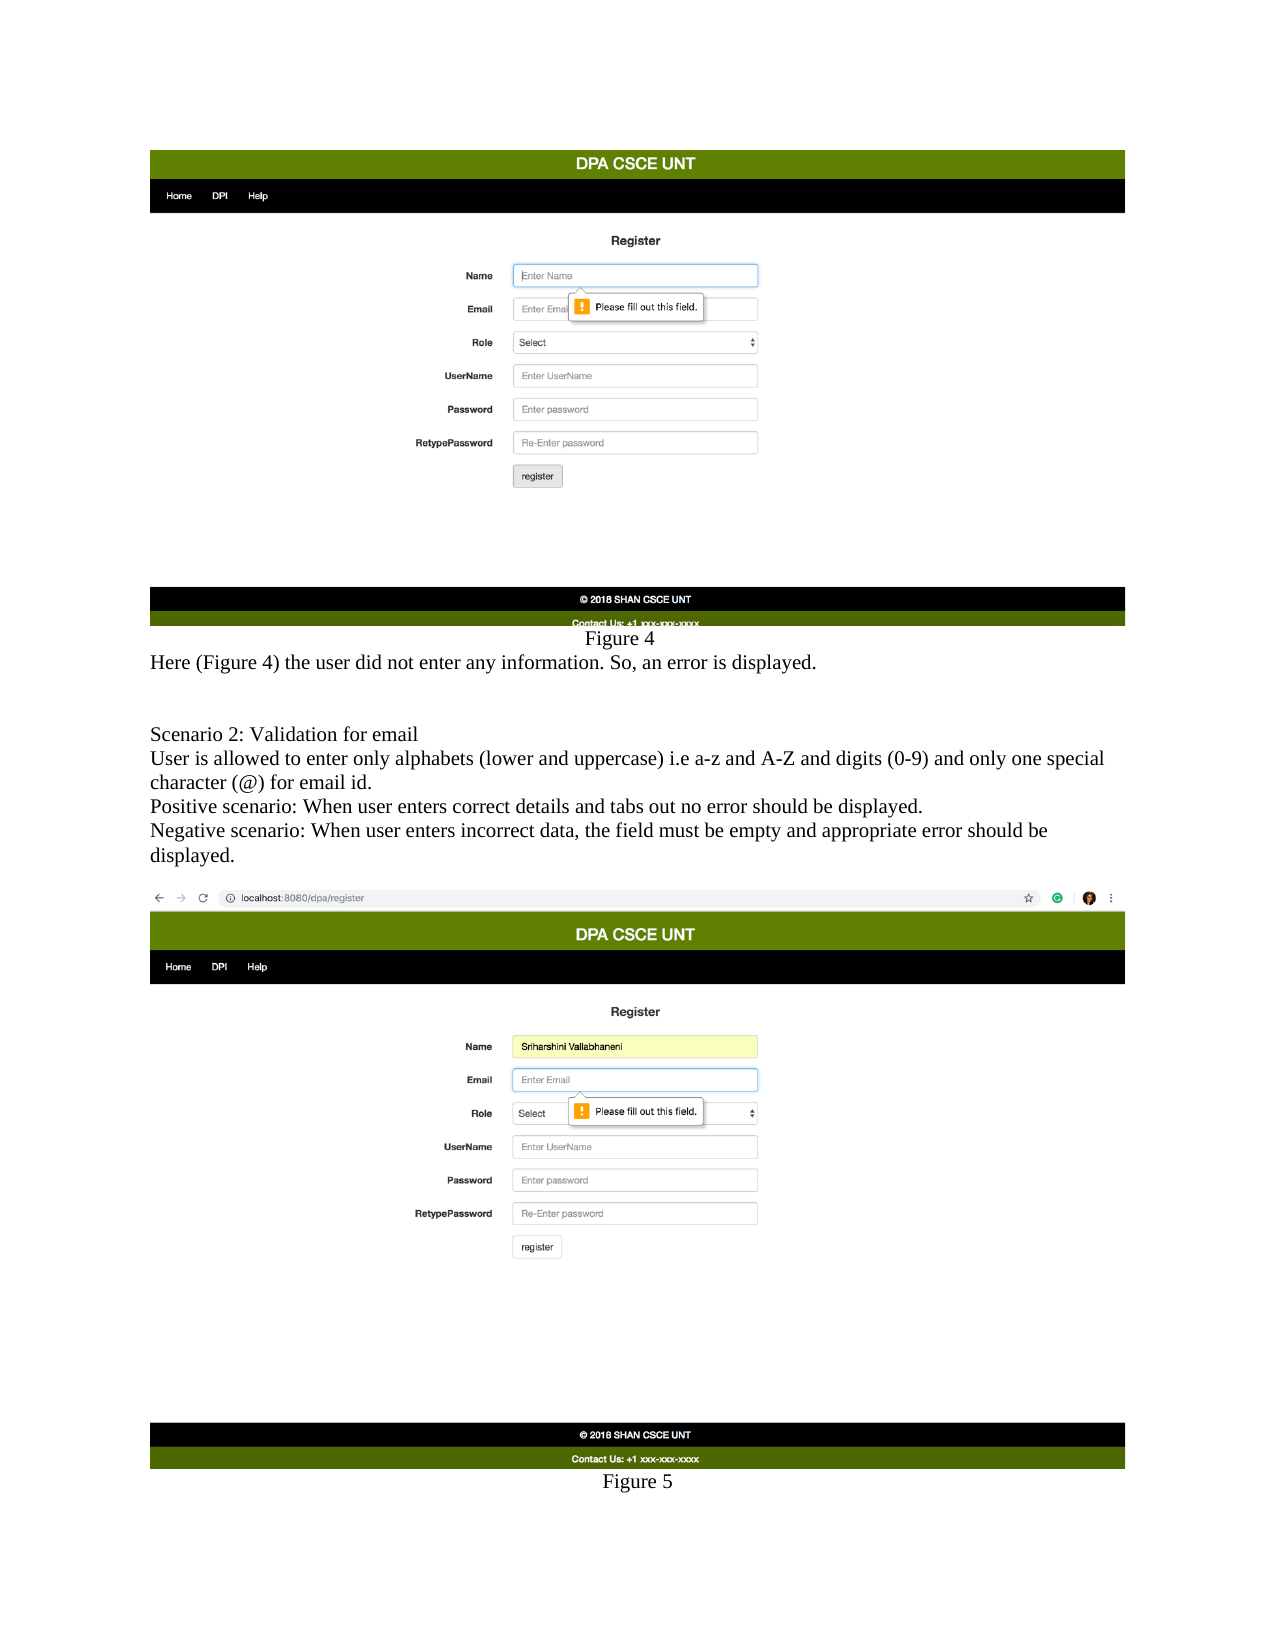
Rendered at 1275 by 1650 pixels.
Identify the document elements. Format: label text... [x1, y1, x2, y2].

text Figure 4 [150, 626, 1125, 650]
picture [150, 150, 1125, 626]
text Scenario 2: Validation for email [150, 722, 1125, 746]
text Figure 5 [150, 1469, 1125, 1493]
text Positive scenario: When user enters correct details and tabs out no error should be displayed. [150, 794, 1125, 818]
text Here (Figure 4) the user did not enter any information. So, an error is displayed. [150, 650, 1125, 674]
text Negative scenario: When user enters incorrect data, the field must be empty and appropriate error should be displayed. [150, 818, 1125, 867]
picture [150, 890, 1125, 1469]
text User is allowed to enter only alphabets (lower and uppercase) i.e a-z and A-Z and digits (0-9) and only one special character (@) for email id. [150, 746, 1125, 794]
